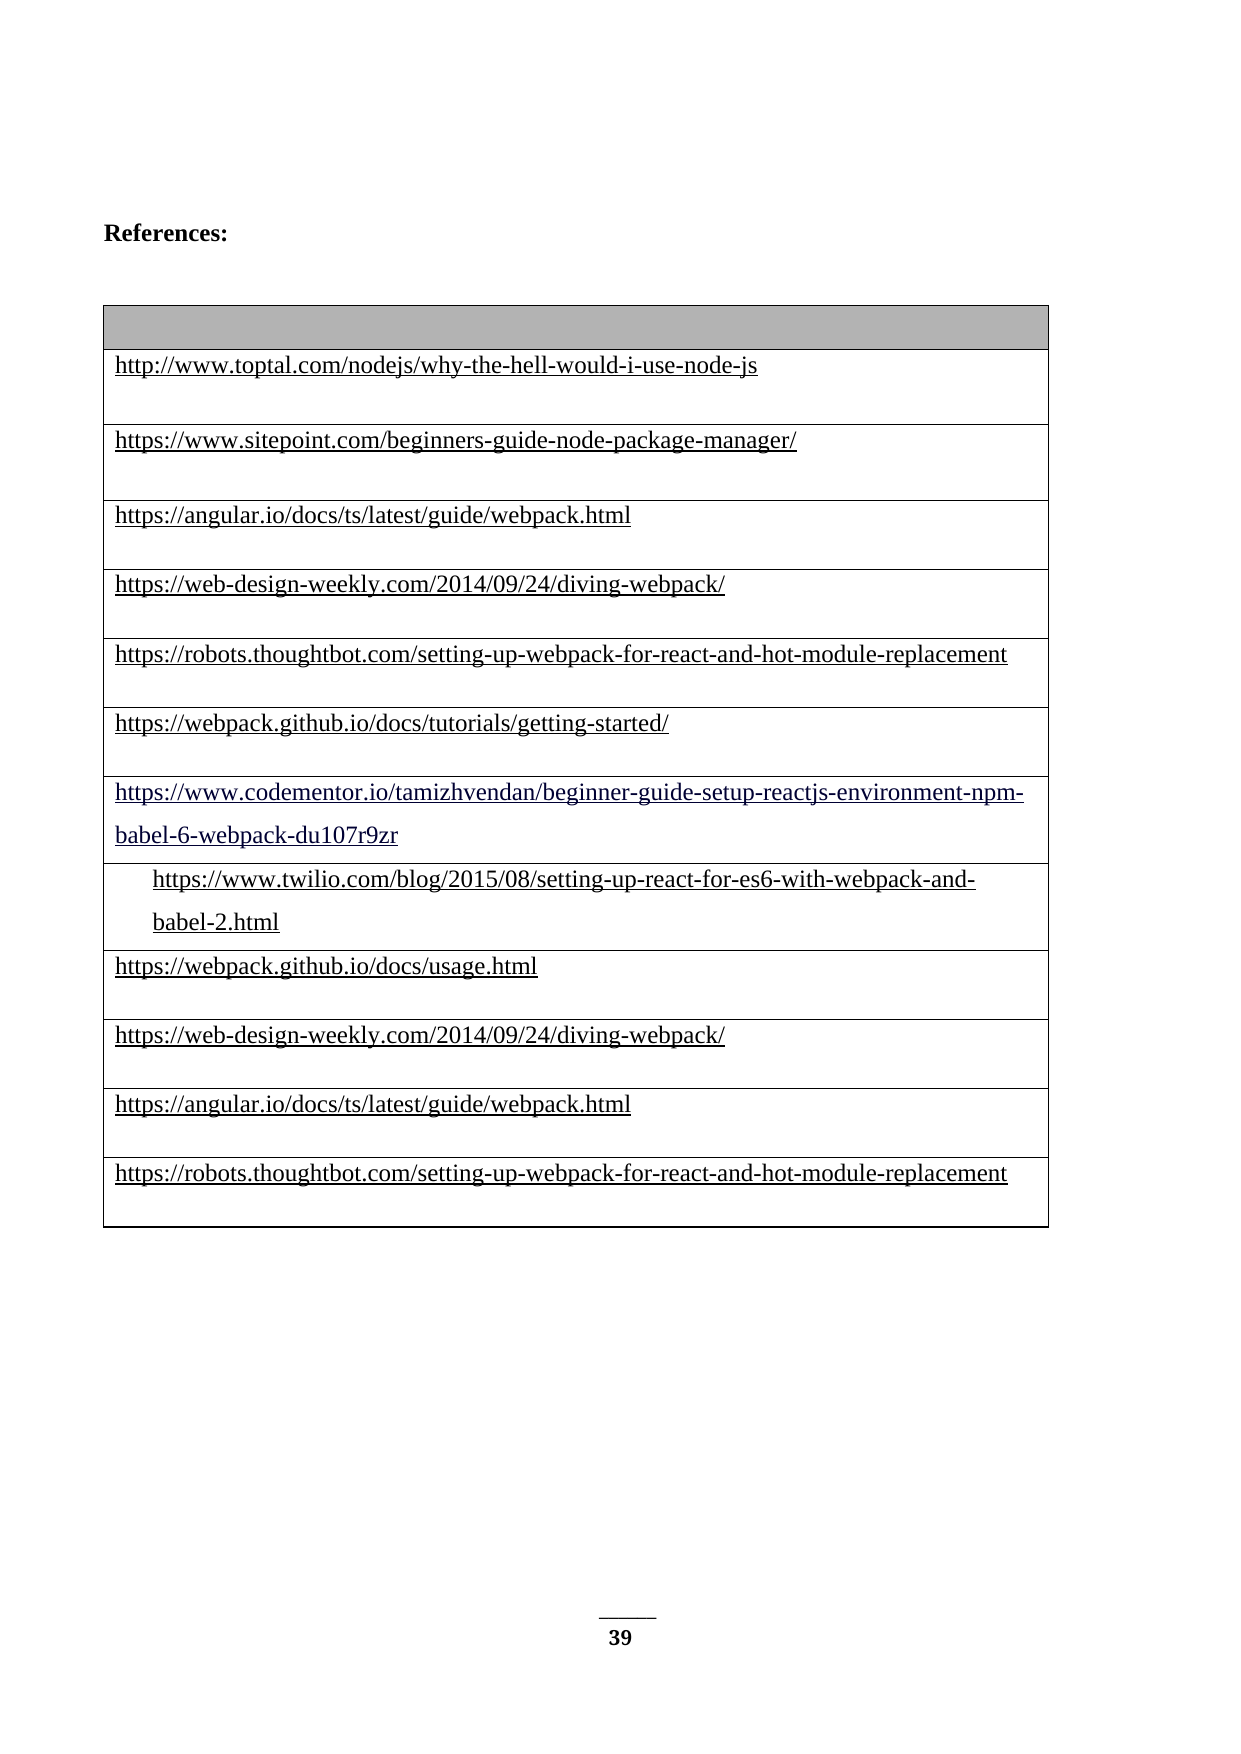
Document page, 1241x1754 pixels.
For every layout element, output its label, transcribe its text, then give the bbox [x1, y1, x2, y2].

subtitle References: [103, 218, 1152, 247]
table_cell https://angular.io/docs/ts/latest/guide/webpack.html [104, 1089, 1048, 1157]
table_cell https://webpack.github.io/docs/tutorials/getting-started/ [104, 708, 1048, 776]
table_cell https://webpack.github.io/docs/usage.html [104, 951, 1048, 1019]
table_cell https://angular.io/docs/ts/latest/guide/webpack.html [104, 501, 1048, 568]
table_cell https://www.codementor.io/tamizhvendan/beginner-guide-setup-reactjs-environment-npm-babel-6-webpack-du107r9zr [104, 777, 1048, 863]
table_cell https://web-design-weekly.com/2014/09/24/diving-webpack/ [104, 570, 1048, 638]
table_cell https://robots.thoughtbot.com/setting-up-webpack-for-react-and-hot-module-replacement [104, 1158, 1048, 1226]
table_header [104, 306, 1048, 349]
table_cell https://web-design-weekly.com/2014/09/24/diving-webpack/ [104, 1020, 1048, 1088]
table_cell https://www.twilio.com/blog/2015/08/setting-up-react-for-es6-with-webpack-and-babel-2.html [104, 864, 1048, 950]
table_cell https://www.sitepoint.com/beginners-guide-node-package-manager/ [104, 425, 1048, 499]
table_cell http://www.toptal.com/nodejs/why-the-hell-would-i-use-node-js [104, 350, 1048, 424]
table_cell https://robots.thoughtbot.com/setting-up-webpack-for-react-and-hot-module-replacement [104, 639, 1048, 707]
